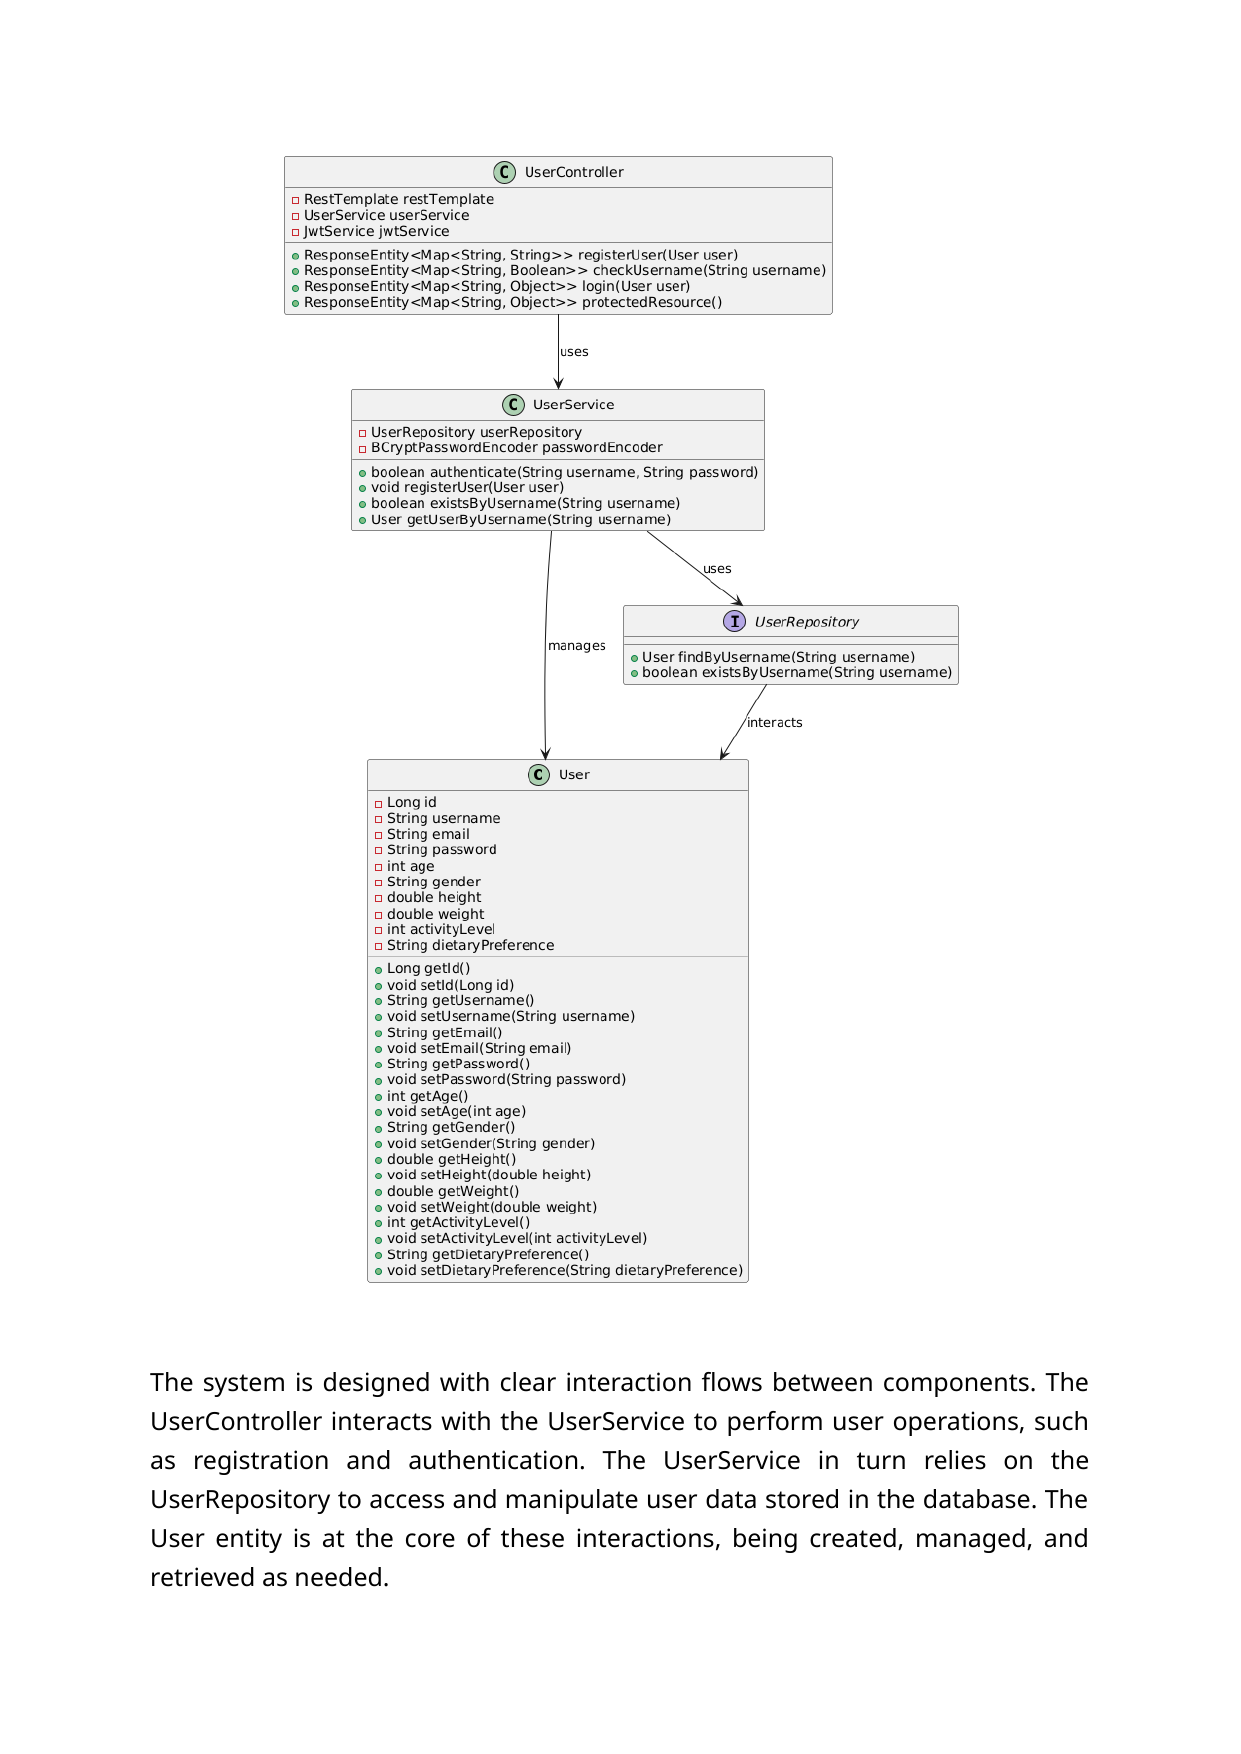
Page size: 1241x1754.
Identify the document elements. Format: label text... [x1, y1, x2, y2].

picture [277, 150, 963, 1287]
text The system is designed with clear interaction flows between components. The UserController interacts with the UserService to perform user operations, such as registration and authentication. The UserService in turn relies on the UserRepository to access and manipulate user data stored in the database. The User entity is at the core of these interactions, being created, managed, and retrieved as needed. [150, 1364, 1090, 1594]
